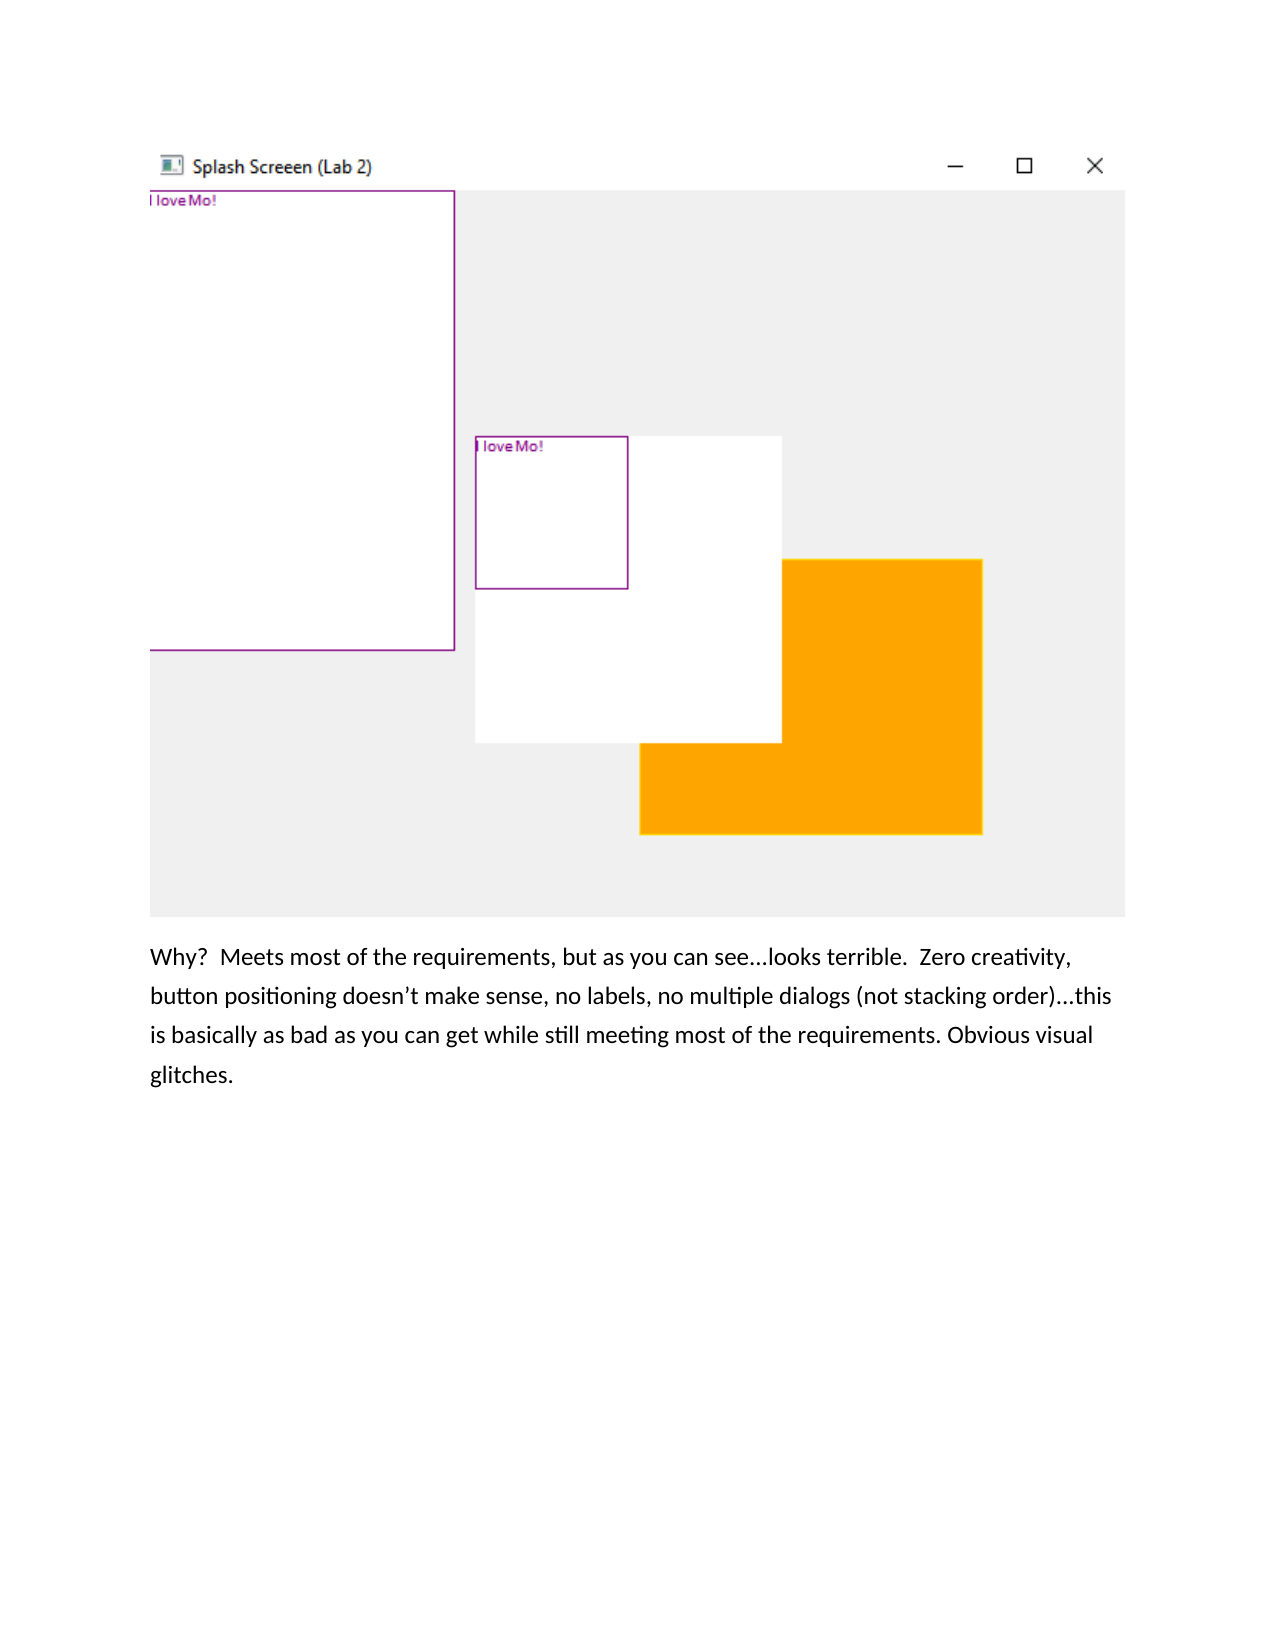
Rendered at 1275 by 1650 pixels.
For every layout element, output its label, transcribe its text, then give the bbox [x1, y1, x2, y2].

picture [150, 150, 1125, 917]
text Why? Meets most of the requirements, but as you can see...looks terrible. Zero creativity, button positioning doesn’t make sense, no labels, no multiple dialogs (not stacking order)...this is basically as bad as you can get while still meeting most of the requirements. Obvious visual glitches. [150, 941, 1125, 1089]
